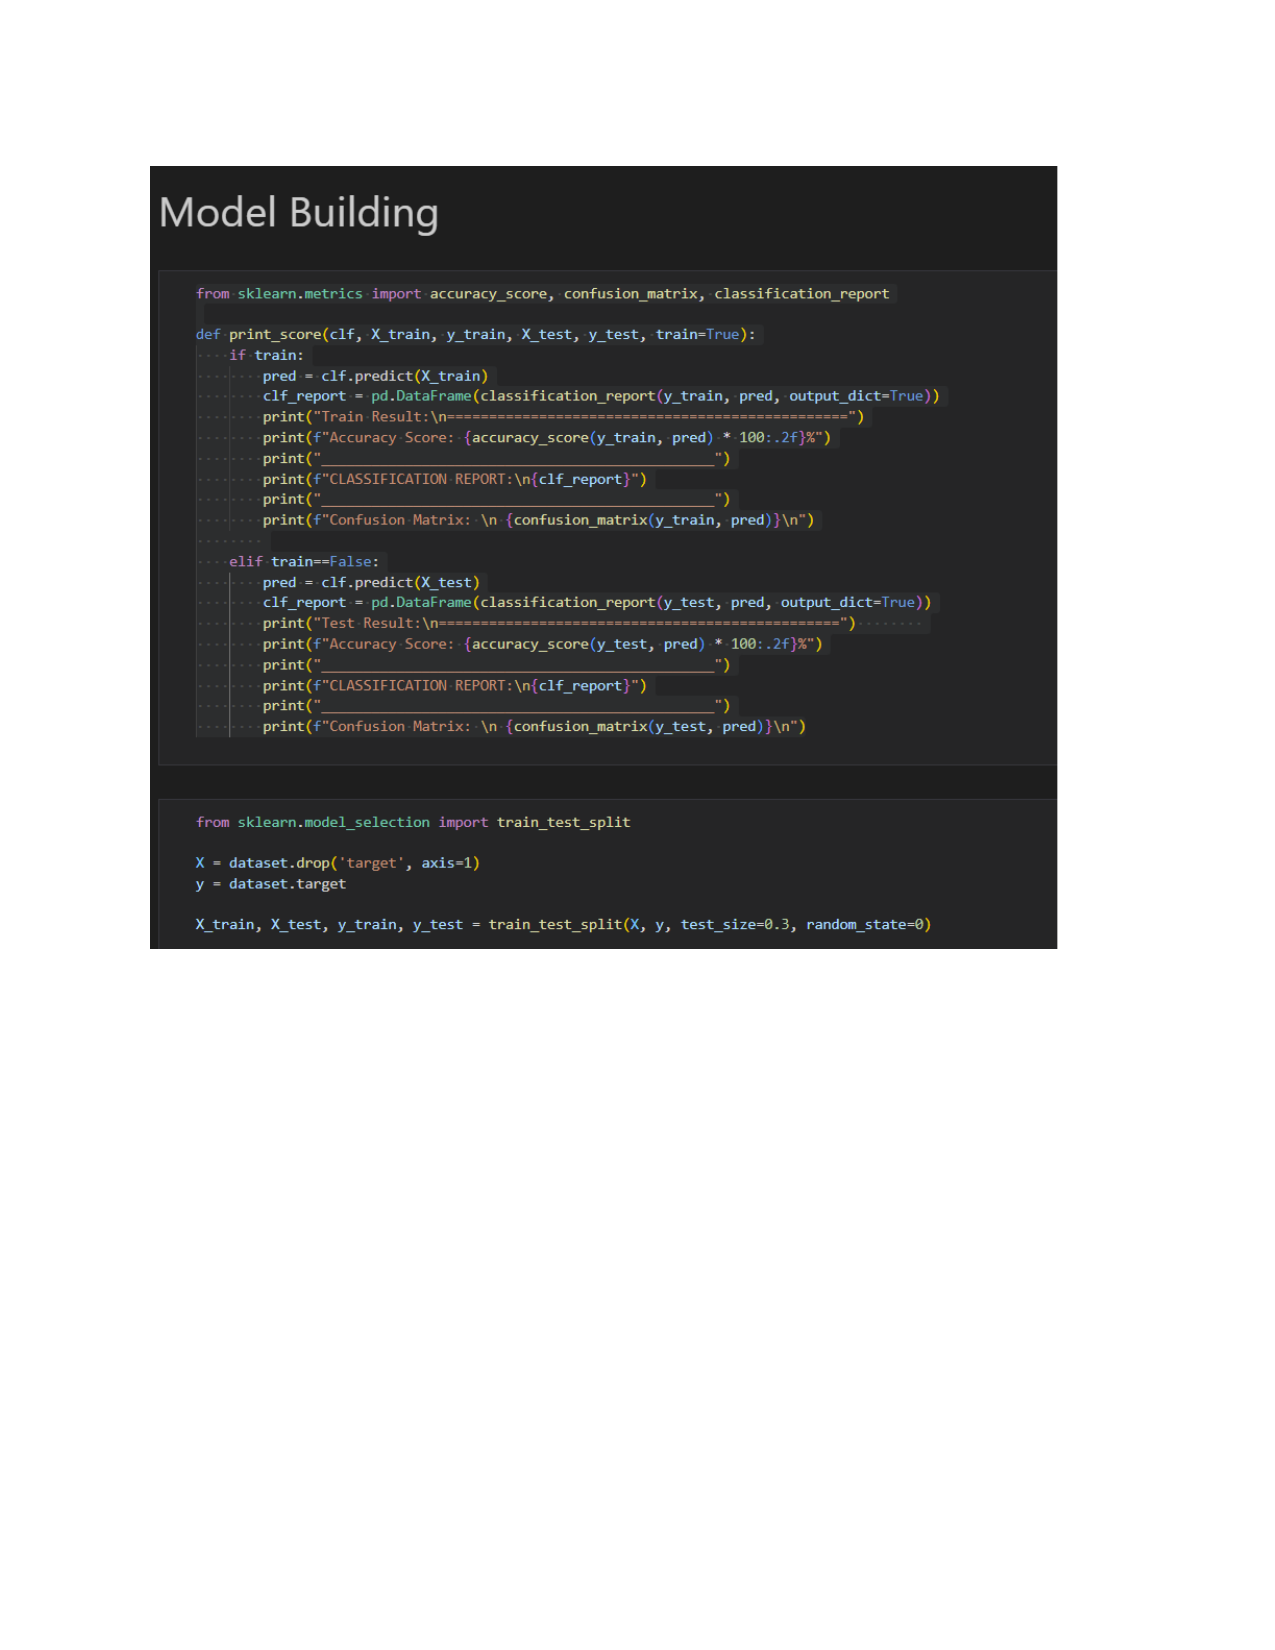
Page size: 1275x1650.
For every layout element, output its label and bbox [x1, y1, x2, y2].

picture [150, 166, 1058, 949]
